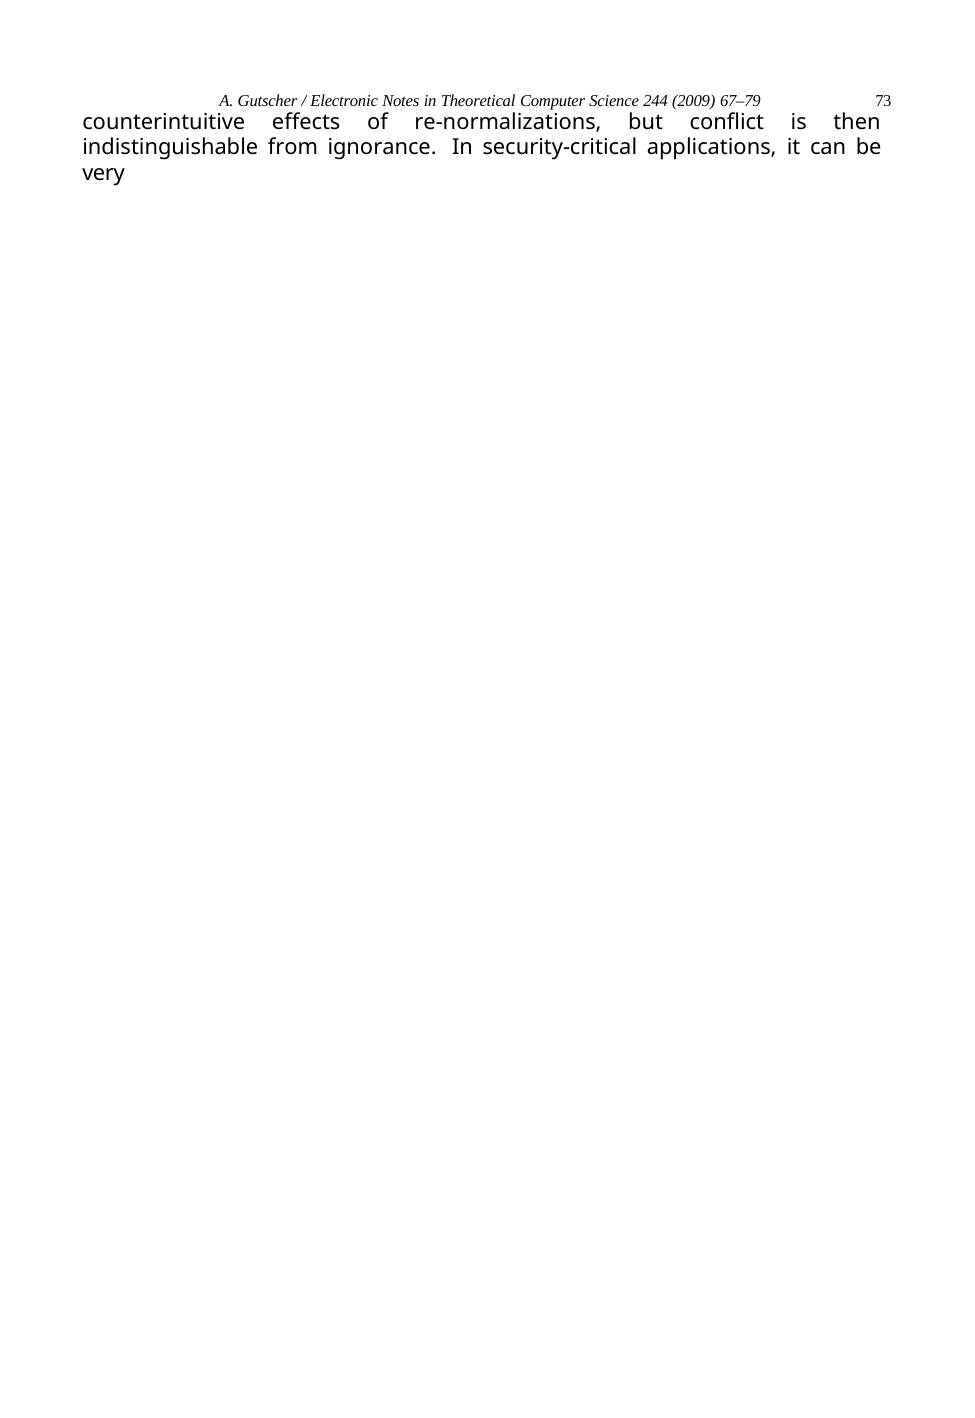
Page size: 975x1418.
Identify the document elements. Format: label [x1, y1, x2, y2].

text [82, 108, 882, 187]
